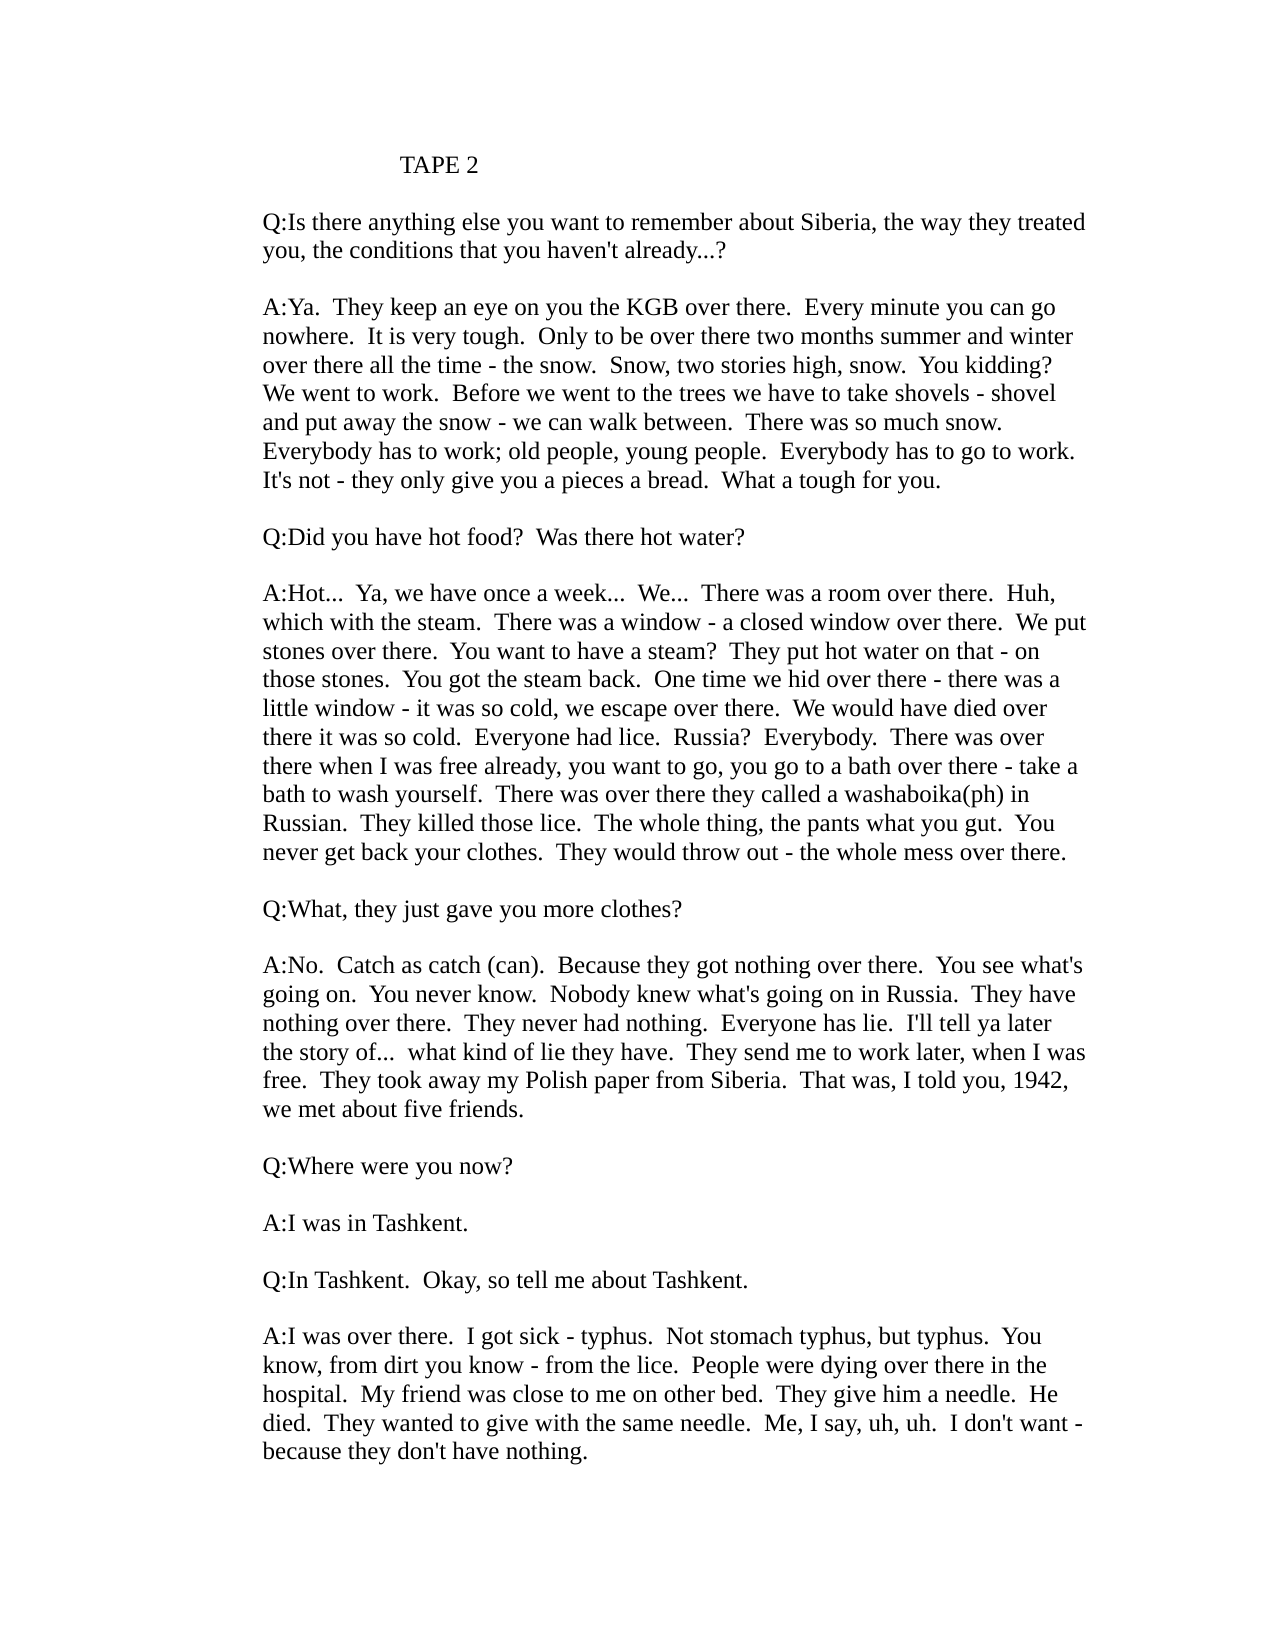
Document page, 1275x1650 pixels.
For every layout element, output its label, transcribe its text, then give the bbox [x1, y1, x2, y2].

text Q:Is there anything else you want to remember about Siberia, the way they treated you, the conditions that you haven't already...? [262, 207, 1087, 265]
text Q:In Tashkent. Okay, so tell me about Tashkent. [262, 1271, 1087, 1300]
text A:Hot... Ya, we have once a week... We... There was a room over there. Huh, which with the steam. There was a window ‑ a closed window over there. We put stones over there. You want to have a steam? They put hot water on that ‑ on those stones. You got the steam back. One time we hid over there ‑ there was a little window ‑ it was so cold, we escape over there. We would have died over there it was so cold. Everyone had lice. Russia? Everybody. There was over there when I was free already, you want to go, you go to a bath over there ‑ take a bath to wash yourself. There was over there they called a washaboika(ph) in Russian. They killed those lice. The whole thing, the pants what you gut. You never get back your clothes. They would throw out ‑ the whole mess over there. [262, 581, 1087, 869]
text A:I was over there. I got sick ‑ typhus. Not stomach typhus, but typhus. You know, from dirt you know ‑ from the lice. People were dying over there in the hospital. My friend was close to me on other bed. They give him a needle. He died. They wanted to give with the same needle. Me, I say, uh, uh. I don't want ‑ because they don't have nothing. [262, 1329, 1087, 1472]
text Q:Where were you now? [262, 1156, 1087, 1185]
text Q:What, they just gave you more clothes? [262, 897, 1087, 926]
text TAPE 2 [187, 150, 1087, 179]
text A:Ya. They keep an eye on you the KGB over there. Every minute you can go nowhere. It is very tough. Only to be over there two months summer and winter over there all the time ‑ the snow. Snow, two stories high, snow. You kidding? We went to work. Before we went to the trees we have to take shovels ‑ shovel and put away the snow ‑ we can walk between. There was so much snow. Everybody has to work; old people, young people. Everybody has to go to work. It's not ‑ they only give you a pieces a bread. What a tough for you. [262, 294, 1087, 495]
text Q:Did you have hot food? Was there hot water? [262, 524, 1087, 552]
text A:No. Catch as catch (can). Because they got nothing over there. You see what's going on. You never know. Nobody knew what's going on in Russia. They have nothing over there. They never had nothing. Everyone has lie. I'll tell ya later the story of... what kind of lie they have. They send me to work later, when I was free. They took away my Polish paper from Siberia. That was, I told you, 1942, we met about five friends. [262, 955, 1087, 1127]
text A:I was in Tashkent. [262, 1214, 1087, 1242]
